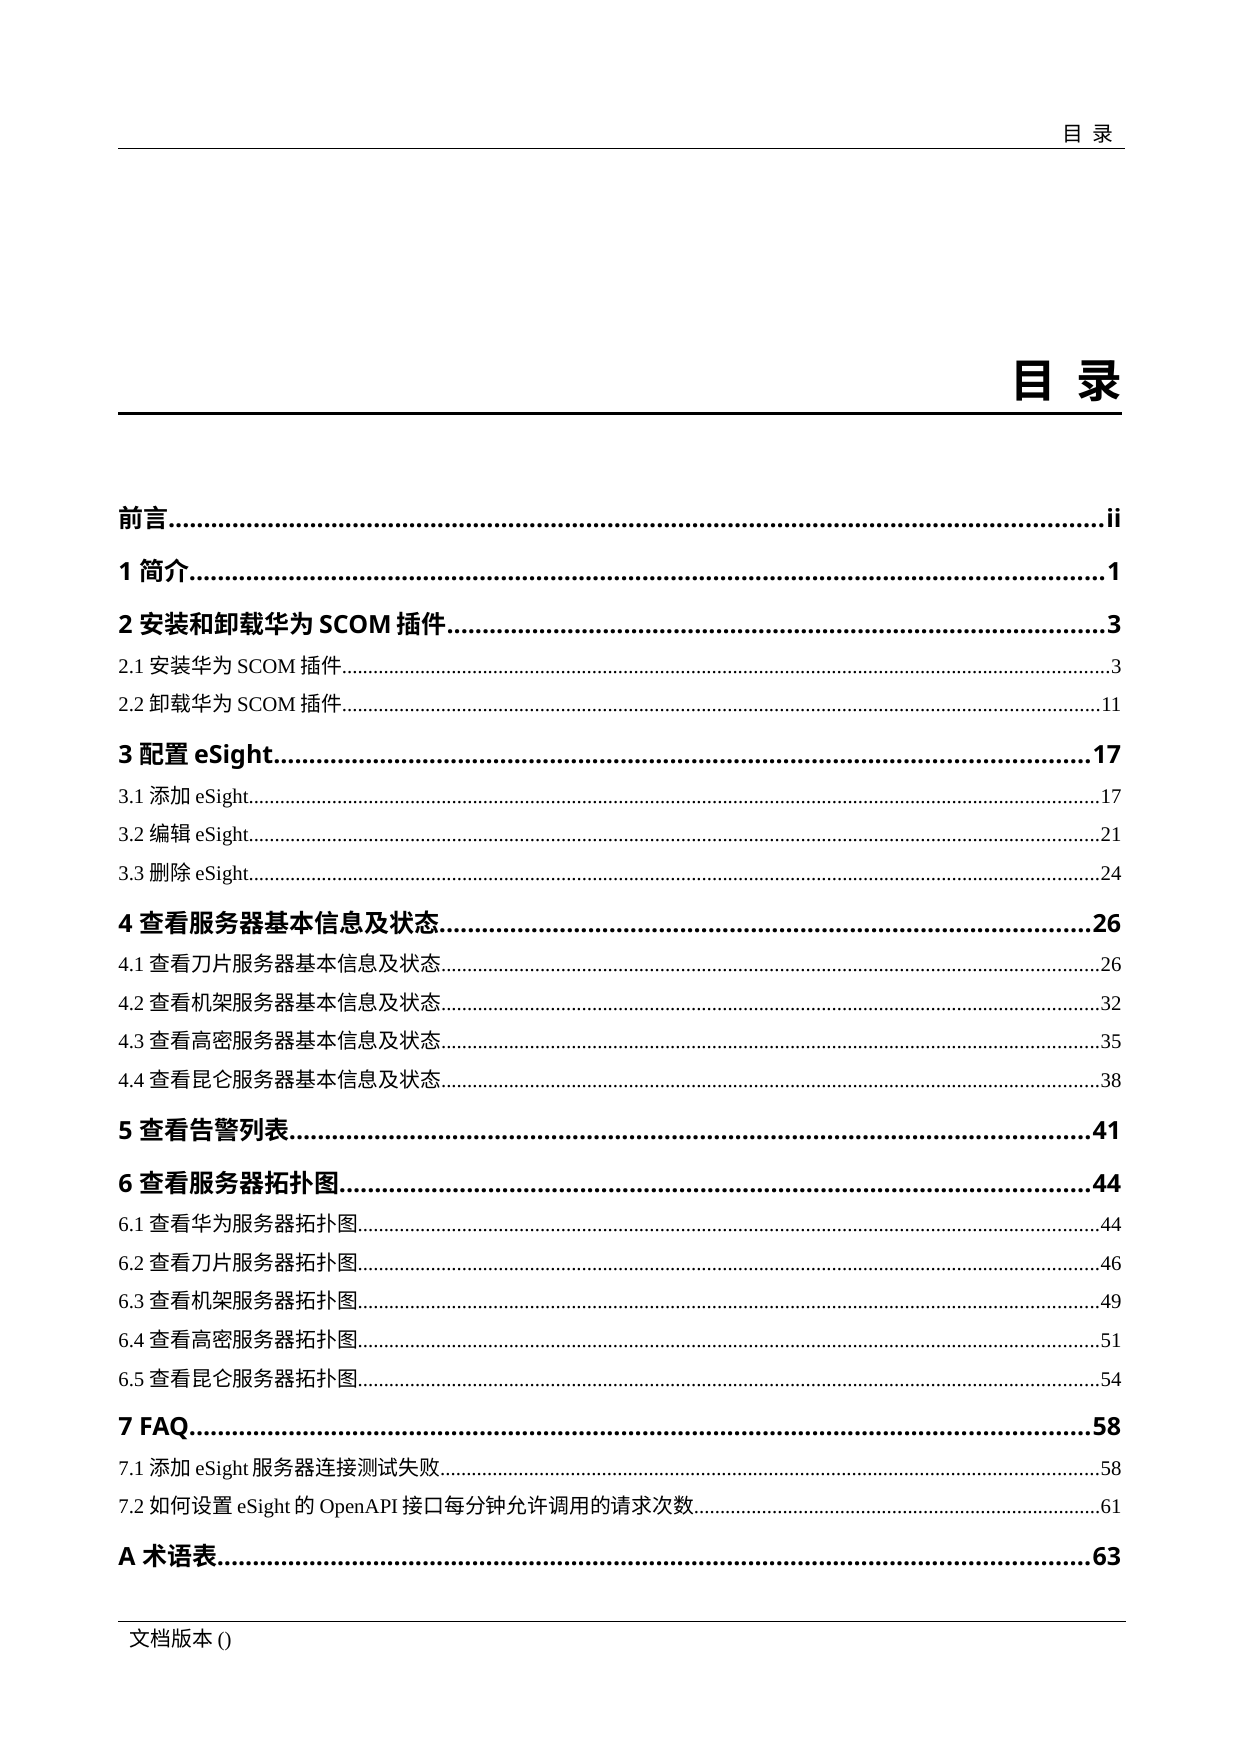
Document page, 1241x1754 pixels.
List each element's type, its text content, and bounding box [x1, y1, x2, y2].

text 7.1 添加eSight服务器连接测试失败 58 [118, 1451, 1122, 1481]
text 前言 ii [118, 499, 1122, 535]
text 3.1 添加eSight 17 [118, 779, 1122, 809]
text 7.2 如何设置eSight的OpenAPI接口每分钟允许调用的请求次数 61 [118, 1490, 1122, 1520]
text A 术语表 63 [118, 1537, 1122, 1573]
text 6.5 查看昆仑服务器拓扑图 54 [118, 1362, 1122, 1392]
text 4.2 查看机架服务器基本信息及状态 32 [118, 986, 1122, 1016]
text 4.4 查看昆仑服务器基本信息及状态 38 [118, 1063, 1122, 1093]
text 2.2 卸载华为SCOM插件 11 [118, 688, 1122, 718]
text 3 配置eSight 17 [118, 734, 1122, 771]
text 6.4 查看高密服务器拓扑图 51 [118, 1323, 1122, 1353]
text 6.1 查看华为服务器拓扑图 44 [118, 1208, 1122, 1238]
text 6.2 查看刀片服务器拓扑图 46 [118, 1246, 1122, 1276]
text 3.2 编辑eSight 21 [118, 818, 1122, 848]
text 2 安装和卸载华为SCOM插件 3 [118, 604, 1122, 641]
text 目 录 [118, 344, 1122, 412]
text 5 查看告警列表 41 [118, 1110, 1122, 1146]
text 6.3 查看机架服务器拓扑图 49 [118, 1285, 1122, 1315]
text 7 FAQ 58 [118, 1409, 1122, 1443]
text 4.1 查看刀片服务器基本信息及状态 26 [118, 948, 1122, 978]
text 6 查看服务器拓扑图 44 [118, 1163, 1122, 1199]
text 1 简介 1 [118, 552, 1122, 588]
text 4.3 查看高密服务器基本信息及状态 35 [118, 1025, 1122, 1055]
text 3.3 删除eSight 24 [118, 856, 1122, 886]
text 4 查看服务器基本信息及状态 26 [118, 903, 1122, 939]
text 2.1 安装华为SCOM插件 3 [118, 649, 1122, 679]
